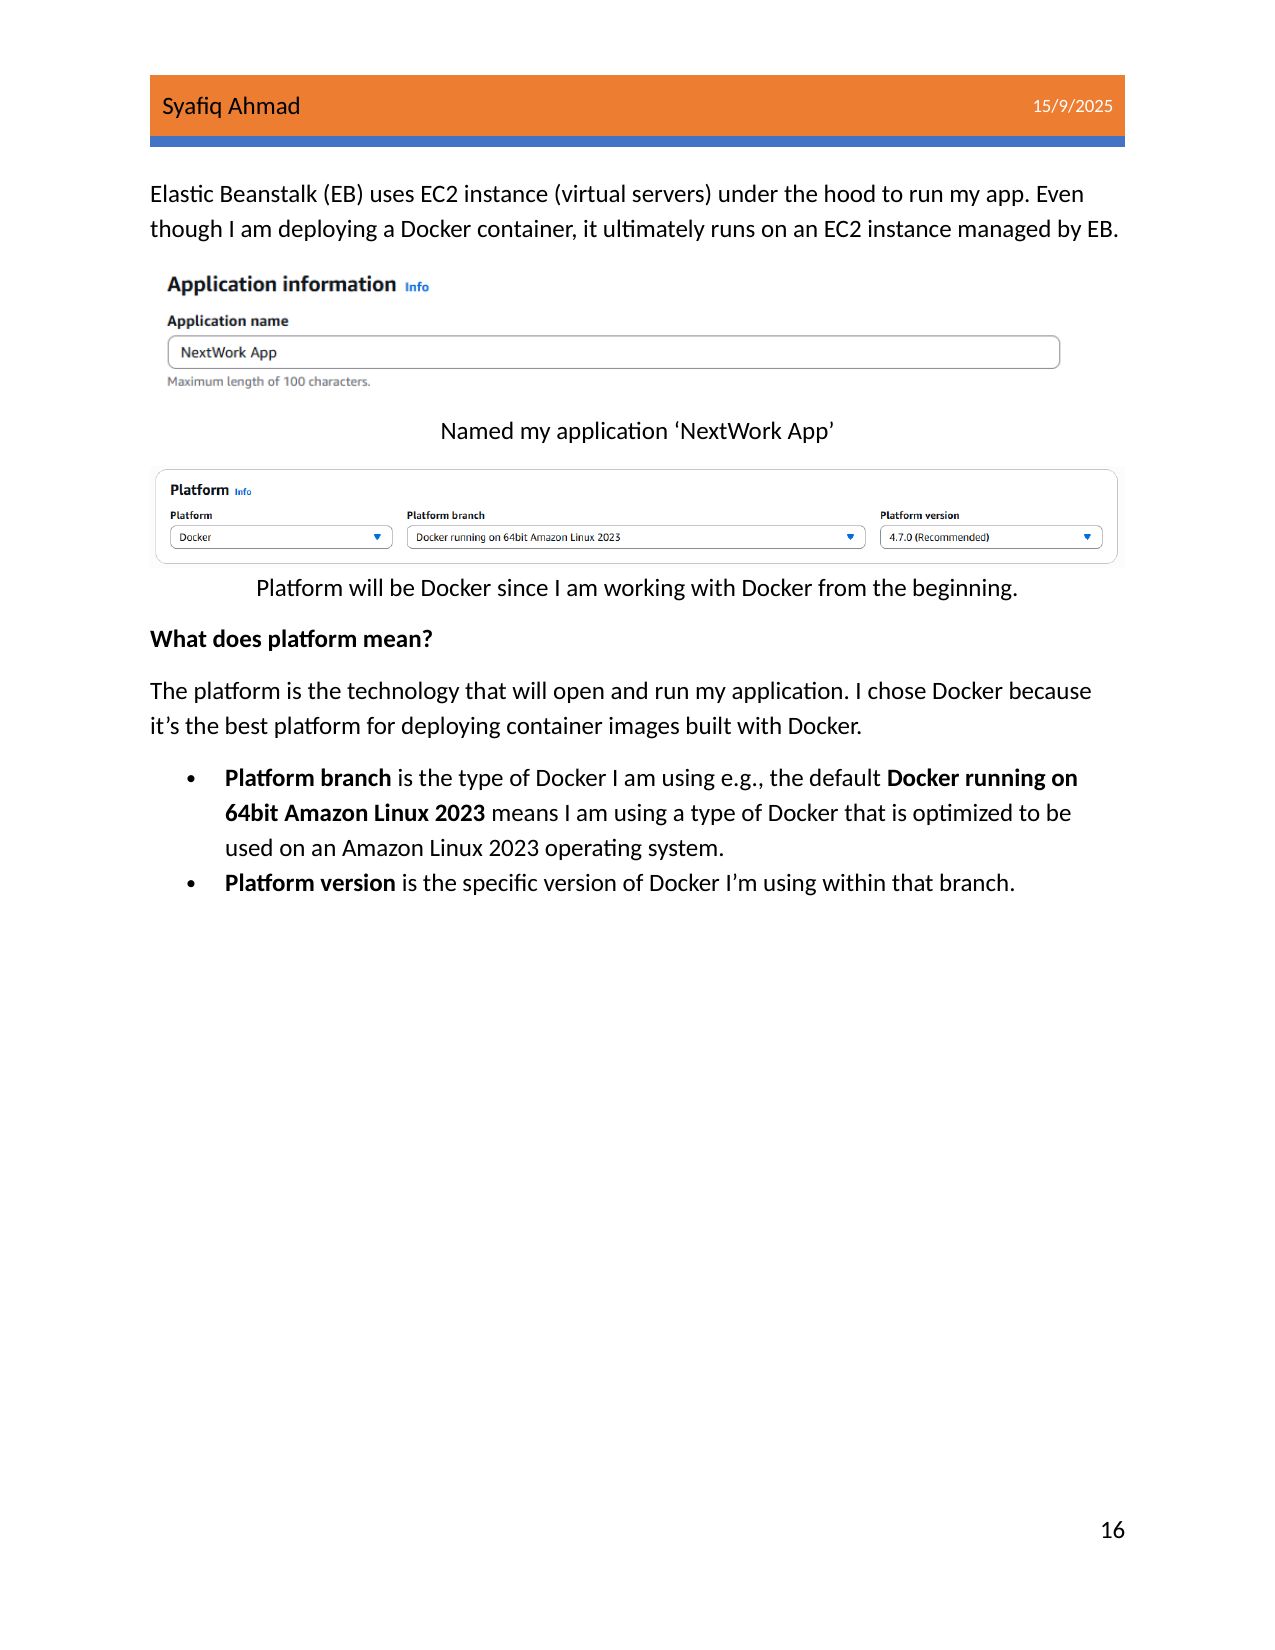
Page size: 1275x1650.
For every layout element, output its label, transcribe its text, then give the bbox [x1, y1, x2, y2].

text Named my application ‘NextWork App’ [150, 411, 1125, 446]
list Platform version is the specific version of Docker I’m using within that branch. [187, 867, 1125, 897]
text What does platform mean? [150, 623, 1125, 654]
text Platform will be Docker since I am working with Docker from the beginning. [150, 568, 1125, 602]
text Elastic Beanstalk (EB) uses EC2 instance (virtual servers) under the hood to run my app. Even though I am deploying a Docker container, it ultimately runs on an EC2 instance managed by EB. [150, 178, 1125, 243]
picture [150, 466, 1125, 568]
list Platform branch is the type of Docker I am using e.g., the default Docker running on 64bit Amazon Linux 2023 means I am using a type of Docker that is optimized to be used on an Amazon Linux 2023 operating system. [187, 762, 1125, 862]
picture [150, 264, 1125, 411]
text The platform is the technology that will open and run my application. I chose Docker because it’s the best platform for deploying container images built with Docker. [150, 675, 1125, 741]
